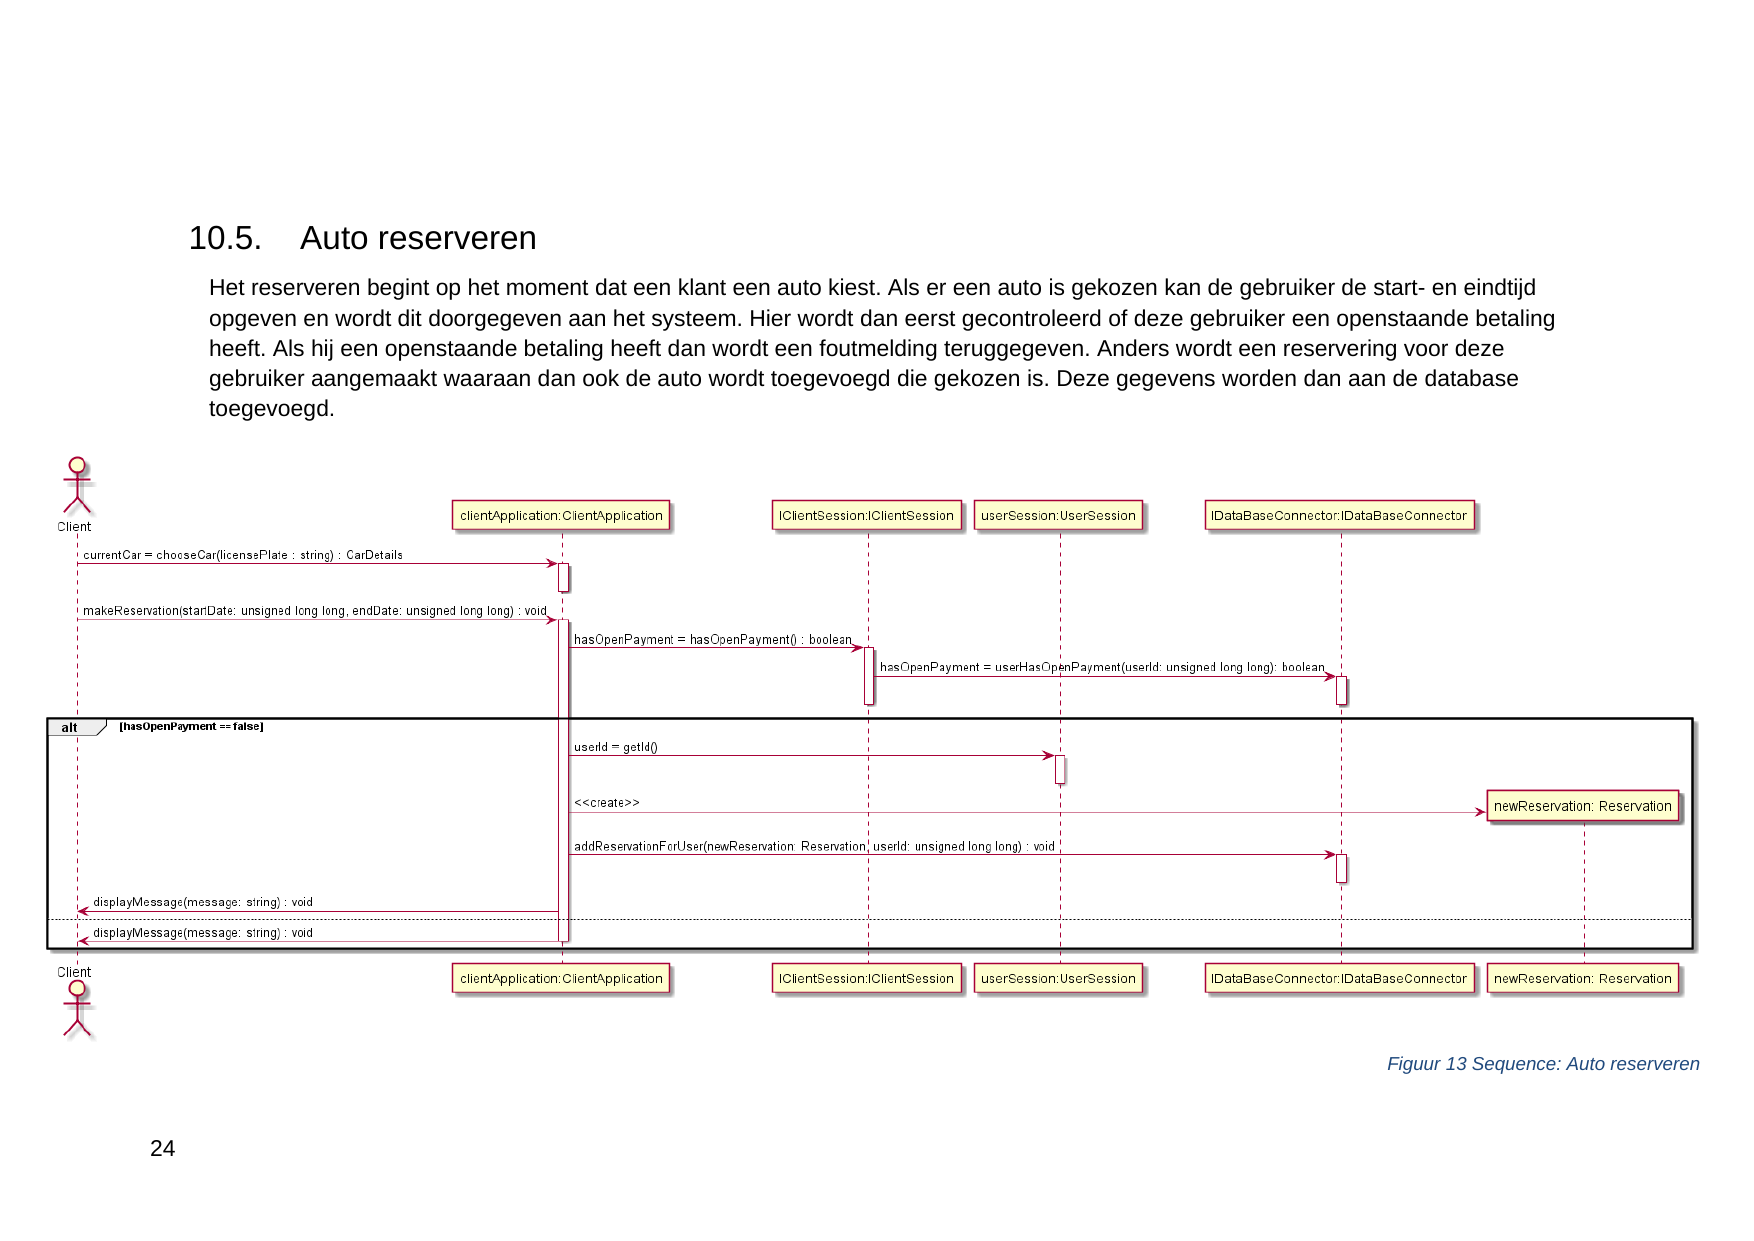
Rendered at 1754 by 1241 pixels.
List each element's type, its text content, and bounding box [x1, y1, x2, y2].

text Het reserveren begint op het moment dat een klant een auto kiest. Als er een auto is gekozen kan de gebruiker de start- en eindtijd opgeven en wordt dit doorgegeven aan het systeem. Hier wordt dan eerst gecontroleerd of deze gebruiker een openstaande betaling heeft. Als hij een openstaande betaling heeft dan wordt een foutmelding teruggegeven. Anders wordt een reservering voor deze gebruiker aangemaakt waaraan dan ook de auto wordt toegevoegd die gekozen is. Deze gegevens worden dan aan de database toegevoegd. [209, 274, 1604, 422]
picture [34, 453, 1702, 1044]
subtitle Auto reserveren [262, 218, 1604, 256]
